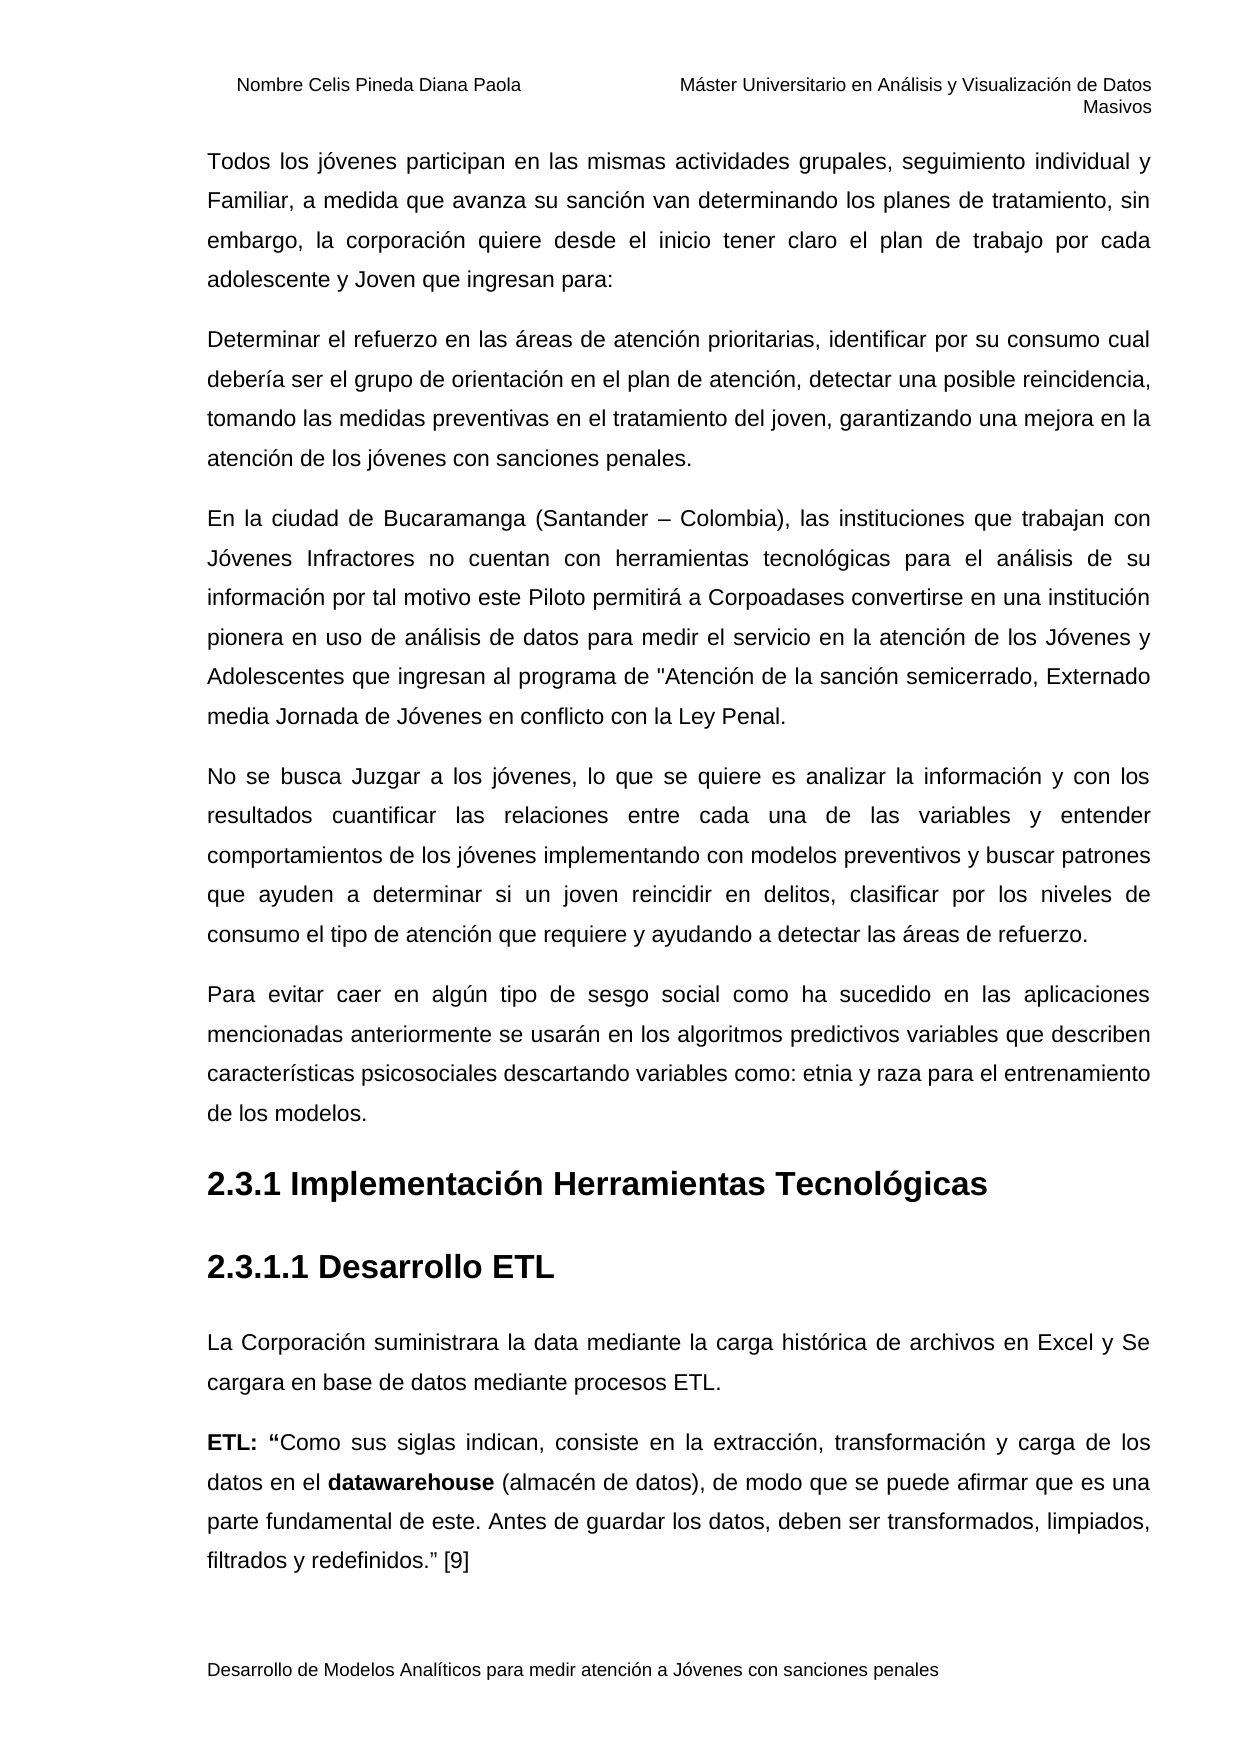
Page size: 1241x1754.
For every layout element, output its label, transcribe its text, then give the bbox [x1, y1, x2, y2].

subtitle 2.3.1.1 Desarrollo ETL [207, 1247, 1152, 1285]
text En la ciudad de Bucaramanga (Santander – Colombia), las instituciones que trabajan con Jóvenes Infractores no cuentan con herramientas tecnológicas para el análisis de su información por tal motivo este Piloto permitirá a Corpoadases convertirse en una institución pionera en uso de análisis de datos para medir el servicio en la atención de los Jóvenes y Adolescentes que ingresan al programa de "Atención de la sanción semicerrado, Externado media Jornada de Jóvenes en conflicto con la Ley Penal. [207, 505, 1152, 729]
subtitle 2.3.1 Implementación Herramientas Tecnológicas [207, 1164, 1152, 1202]
text ETL: “Como sus siglas indican, consiste en la extracción, transformación y carga de los datos en el datawarehouse (almacén de datos), de modo que se puede afirmar que es una parte fundamental de este. Antes de guardar los datos, deben ser transformados, limpiados, filtrados y redefinidos.” [9] [207, 1429, 1152, 1574]
text Para evitar caer en algún tipo de sesgo social como ha sucedido en las aplicaciones mencionadas anteriormente se usarán en los algoritmos predictivos variables que describen características psicosociales descartando variables como: etnia y raza para el entrenamiento de los modelos. [207, 981, 1152, 1126]
text La Corporación suministrara la data mediante la carga histórica de archivos en Excel y Se cargara en base de datos mediante procesos ETL. [207, 1329, 1152, 1395]
text Determinar el refuerzo en las áreas de atención prioritarias, identificar por su consumo cual debería ser el grupo de orientación en el plan de atención, detectar una posible reincidencia, tomando las medidas preventivas en el tratamiento del joven, garantizando una mejora en la atención de los jóvenes con sanciones penales. [207, 326, 1152, 471]
text Todos los jóvenes participan en las mismas actividades grupales, seguimiento individual y Familiar, a medida que avanza su sanción van determinando los planes de tratamiento, sin embargo, la corporación quiere desde el inicio tener claro el plan de trabajo por cada adolescente y Joven que ingresan para: [207, 148, 1152, 292]
text No se busca Juzgar a los jóvenes, lo que se quiere es analizar la información y con los resultados cuantificar las relaciones entre cada una de las variables y entender comportamientos de los jóvenes implementando con modelos preventivos y buscar patrones que ayuden a determinar si un joven reincidir en delitos, clasificar por los niveles de consumo el tipo de atención que requiere y ayudando a detectar las áreas de refuerzo. [207, 763, 1152, 947]
